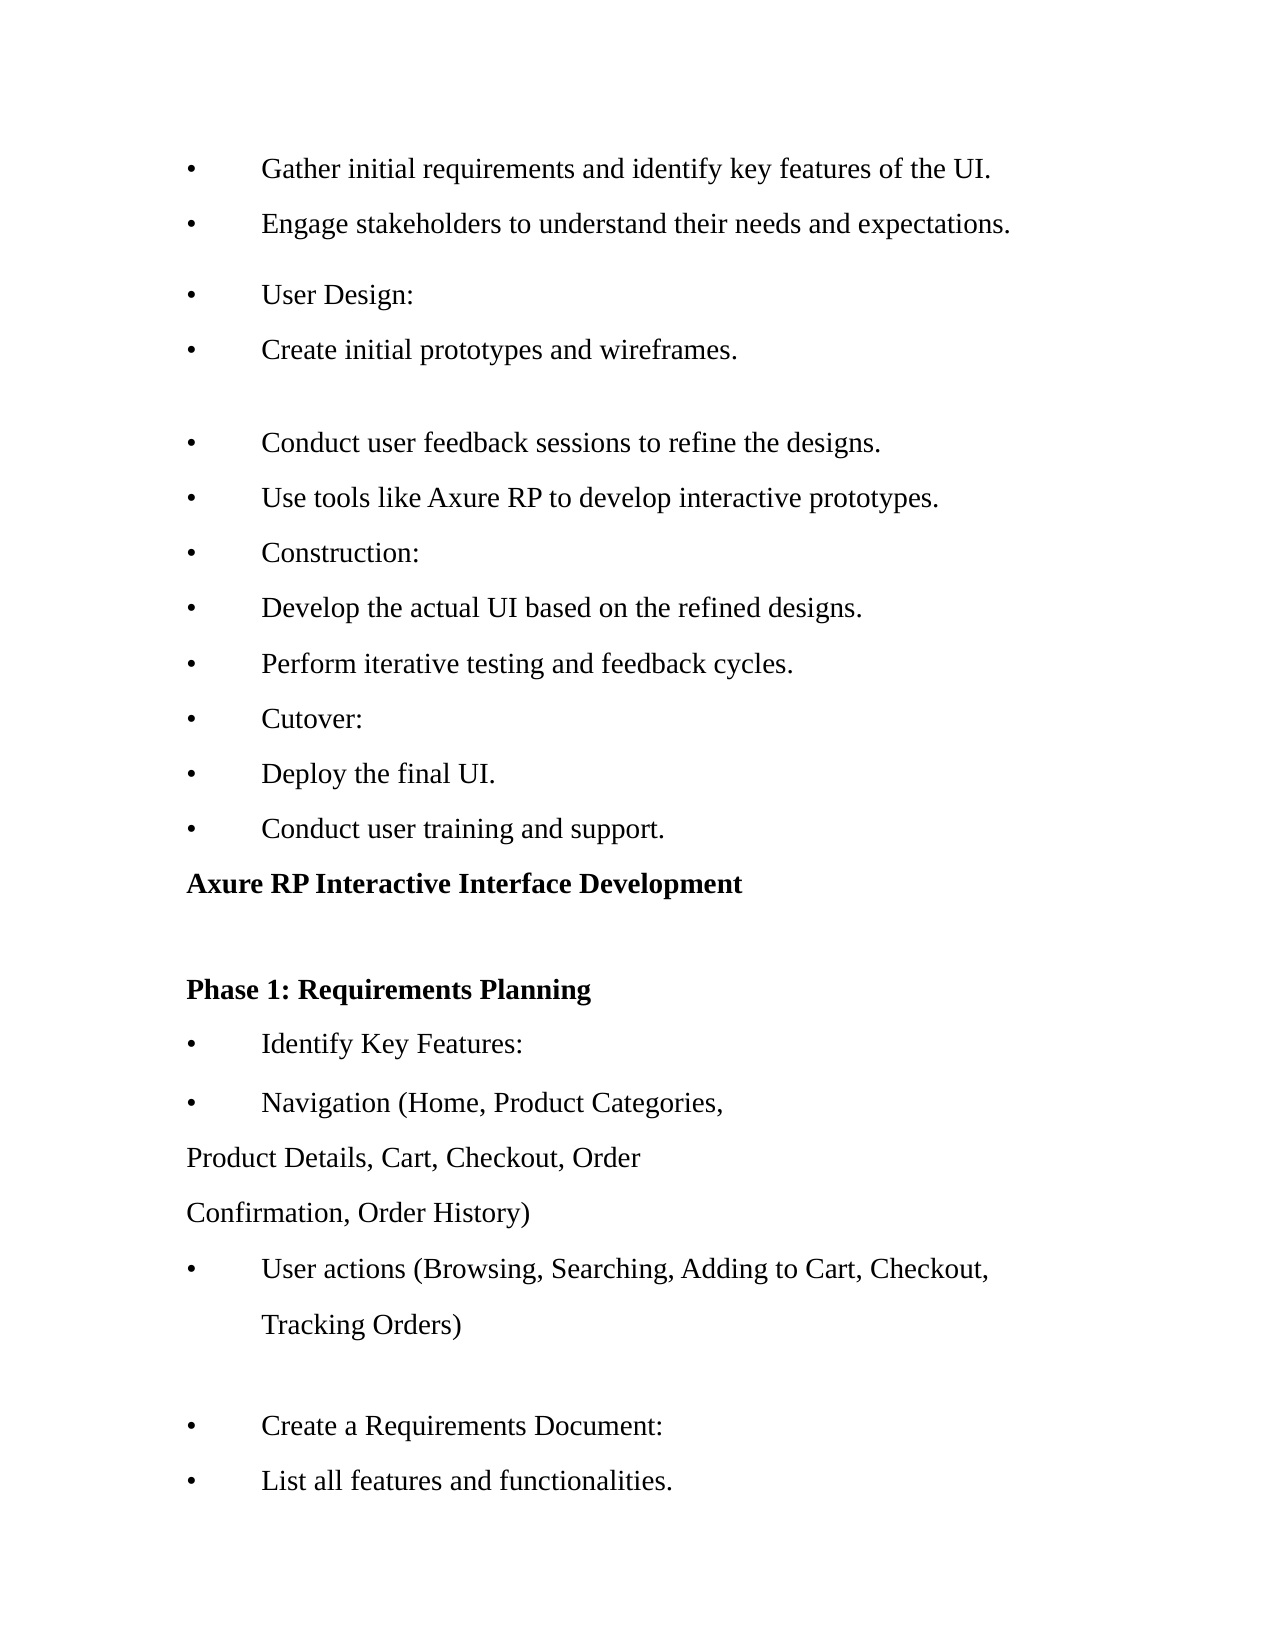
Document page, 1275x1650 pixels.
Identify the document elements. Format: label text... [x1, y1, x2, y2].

list Perform iterative testing and feedback cycles. [186, 646, 1017, 679]
list Conduct user training and support. [186, 811, 1017, 845]
list User Design: [186, 277, 1017, 311]
list Deploy the final UI. [186, 756, 1017, 790]
list Engage stakeholders to understand their needs and expectations. [186, 206, 1017, 240]
list Create initial prototypes and wireframes. [186, 332, 1017, 366]
list Create a Requirements Document: [186, 1408, 1017, 1442]
list Use tools like Axure RP to develop interactive prototypes. [186, 480, 1017, 514]
list Identify Key Features: [186, 1027, 1017, 1060]
text Phase 1: Requirements Planning [186, 972, 961, 1006]
text Confirmation, Order History) [186, 1196, 1017, 1229]
list Develop the actual UI based on the refined designs. [186, 591, 1017, 624]
text Axure RP Interactive Interface Development [186, 867, 961, 900]
list Construction: [186, 535, 1017, 569]
list User actions (Browsing, Searching, Adding to Cart, Checkout, Tracking Orders) [186, 1251, 1017, 1341]
list Cutover: [186, 701, 1017, 734]
list Navigation (Home, Product Categories, [186, 1085, 1017, 1119]
list List all features and functionalities. [186, 1463, 1017, 1497]
text Product Details, Cart, Checkout, Order [186, 1140, 1017, 1174]
list Conduct user feedback sessions to refine the designs. [186, 425, 1017, 458]
list Gather initial requirements and identify key features of the UI. [186, 151, 1017, 184]
